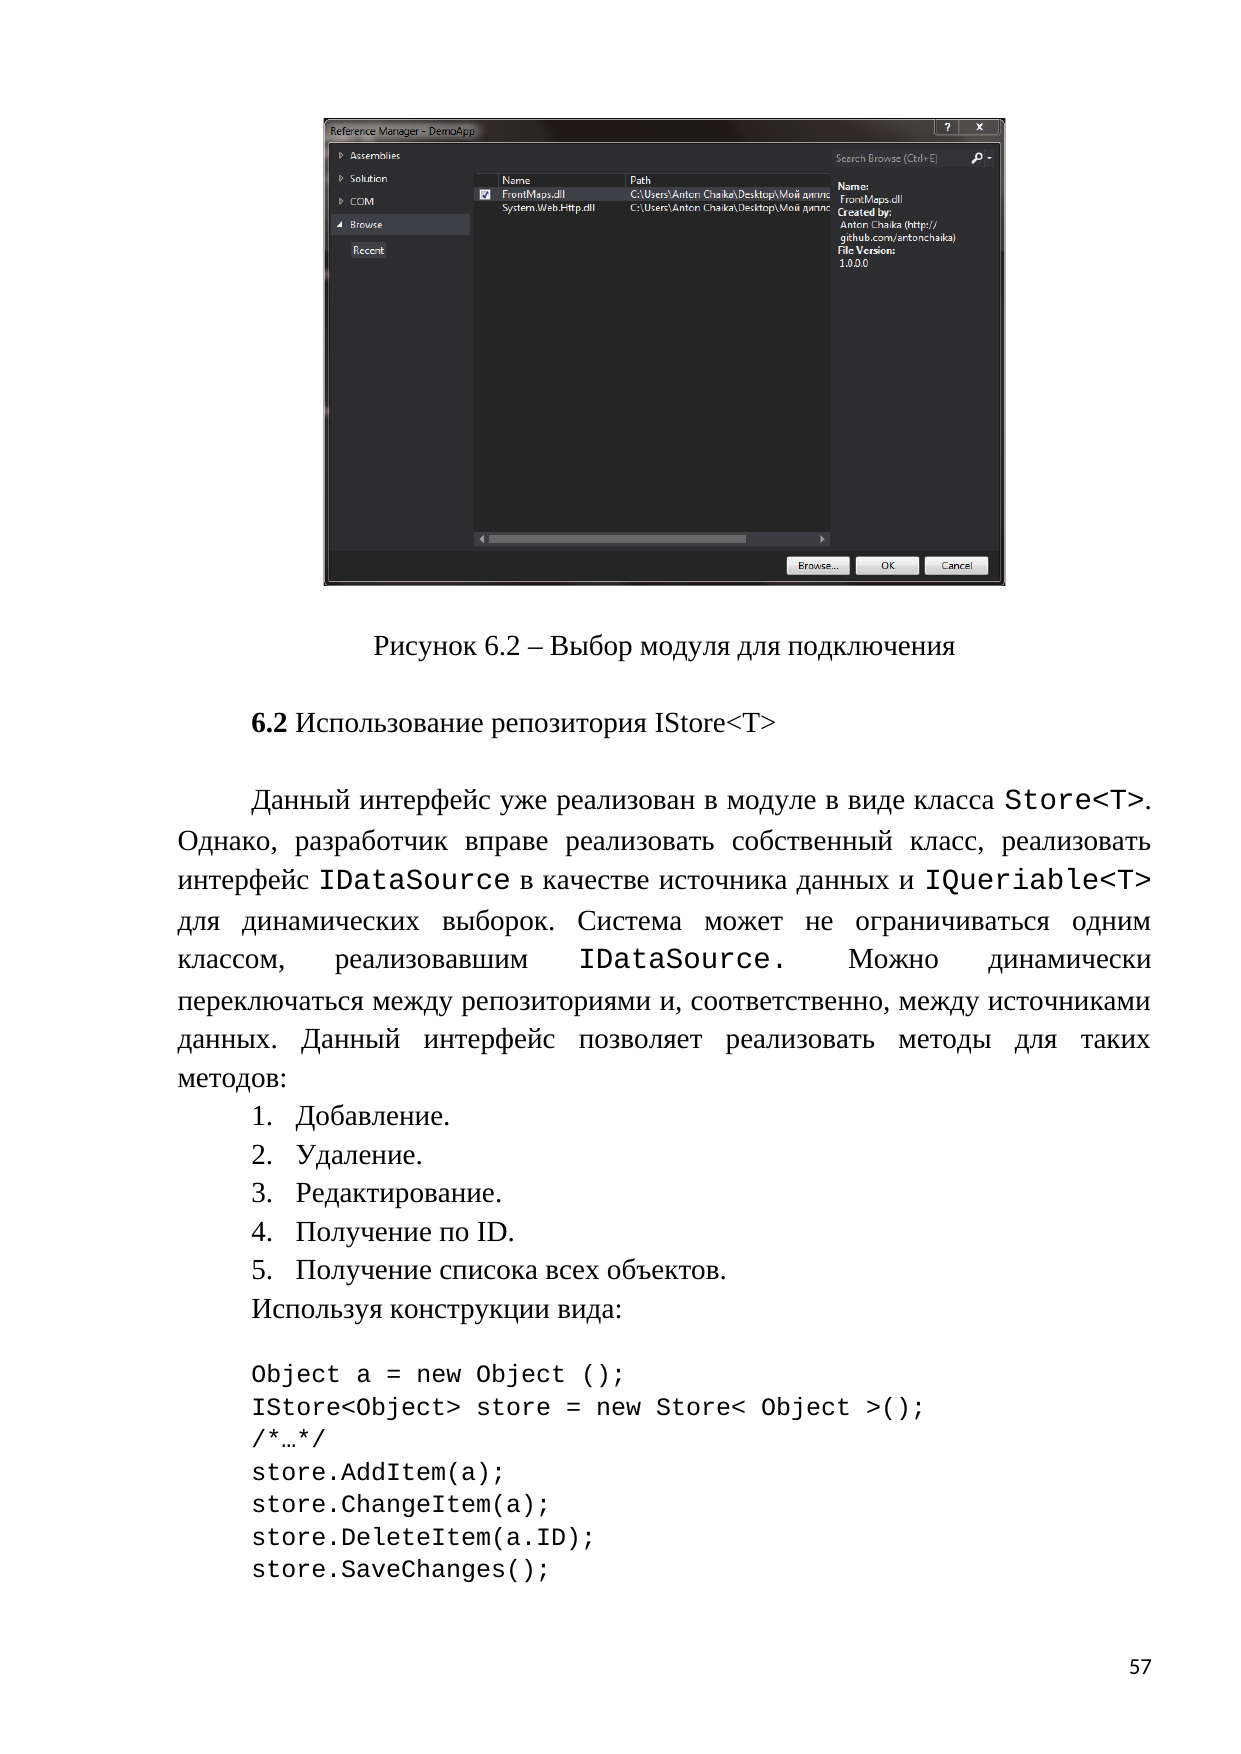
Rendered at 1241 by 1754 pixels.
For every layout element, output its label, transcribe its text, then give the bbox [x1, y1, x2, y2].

list Получение по ID. [177, 1214, 1152, 1247]
text IStore<Object> store = new Store< Object >(); [251, 1394, 1152, 1422]
text Object a = new Object (); [251, 1362, 1152, 1390]
text /*…*/ [251, 1427, 1152, 1455]
text 6.2 Использование репозитория IStore<T> [177, 705, 1152, 739]
text store.ChangeItem(a); [177, 1492, 1152, 1520]
text store.SaveChanges(); [251, 1557, 1152, 1585]
text Используя конструкции вида: [177, 1291, 1152, 1324]
text store.DeleteItem(a.ID); [251, 1524, 1152, 1552]
list Удаление. [177, 1137, 1152, 1170]
text store.AddItem(a); [251, 1459, 1152, 1487]
text Данный интерфейс уже реализован в модуле в виде класса Store<T>. Однако, разработчик вправе реализовать собственный класс, реализовать интерфейс IDataSource в качестве источника данных и IQueriable<T> для динамических выборок. Система может не ограничиваться одним классом, реализовавшим IDataSource. Можно динамически переключаться между репозиториями и, соответственно, между источниками данных. Данный интерфейс позволяет реализовать методы для таких методов: [177, 782, 1152, 1093]
list Добавление. [177, 1098, 1152, 1132]
picture [323, 118, 1006, 586]
list Редактирование. [177, 1175, 1152, 1209]
text Рисунок 6.2 – Выбор модуля для подключения [177, 628, 1152, 662]
list Получение списока всех объектов. [177, 1252, 1152, 1286]
